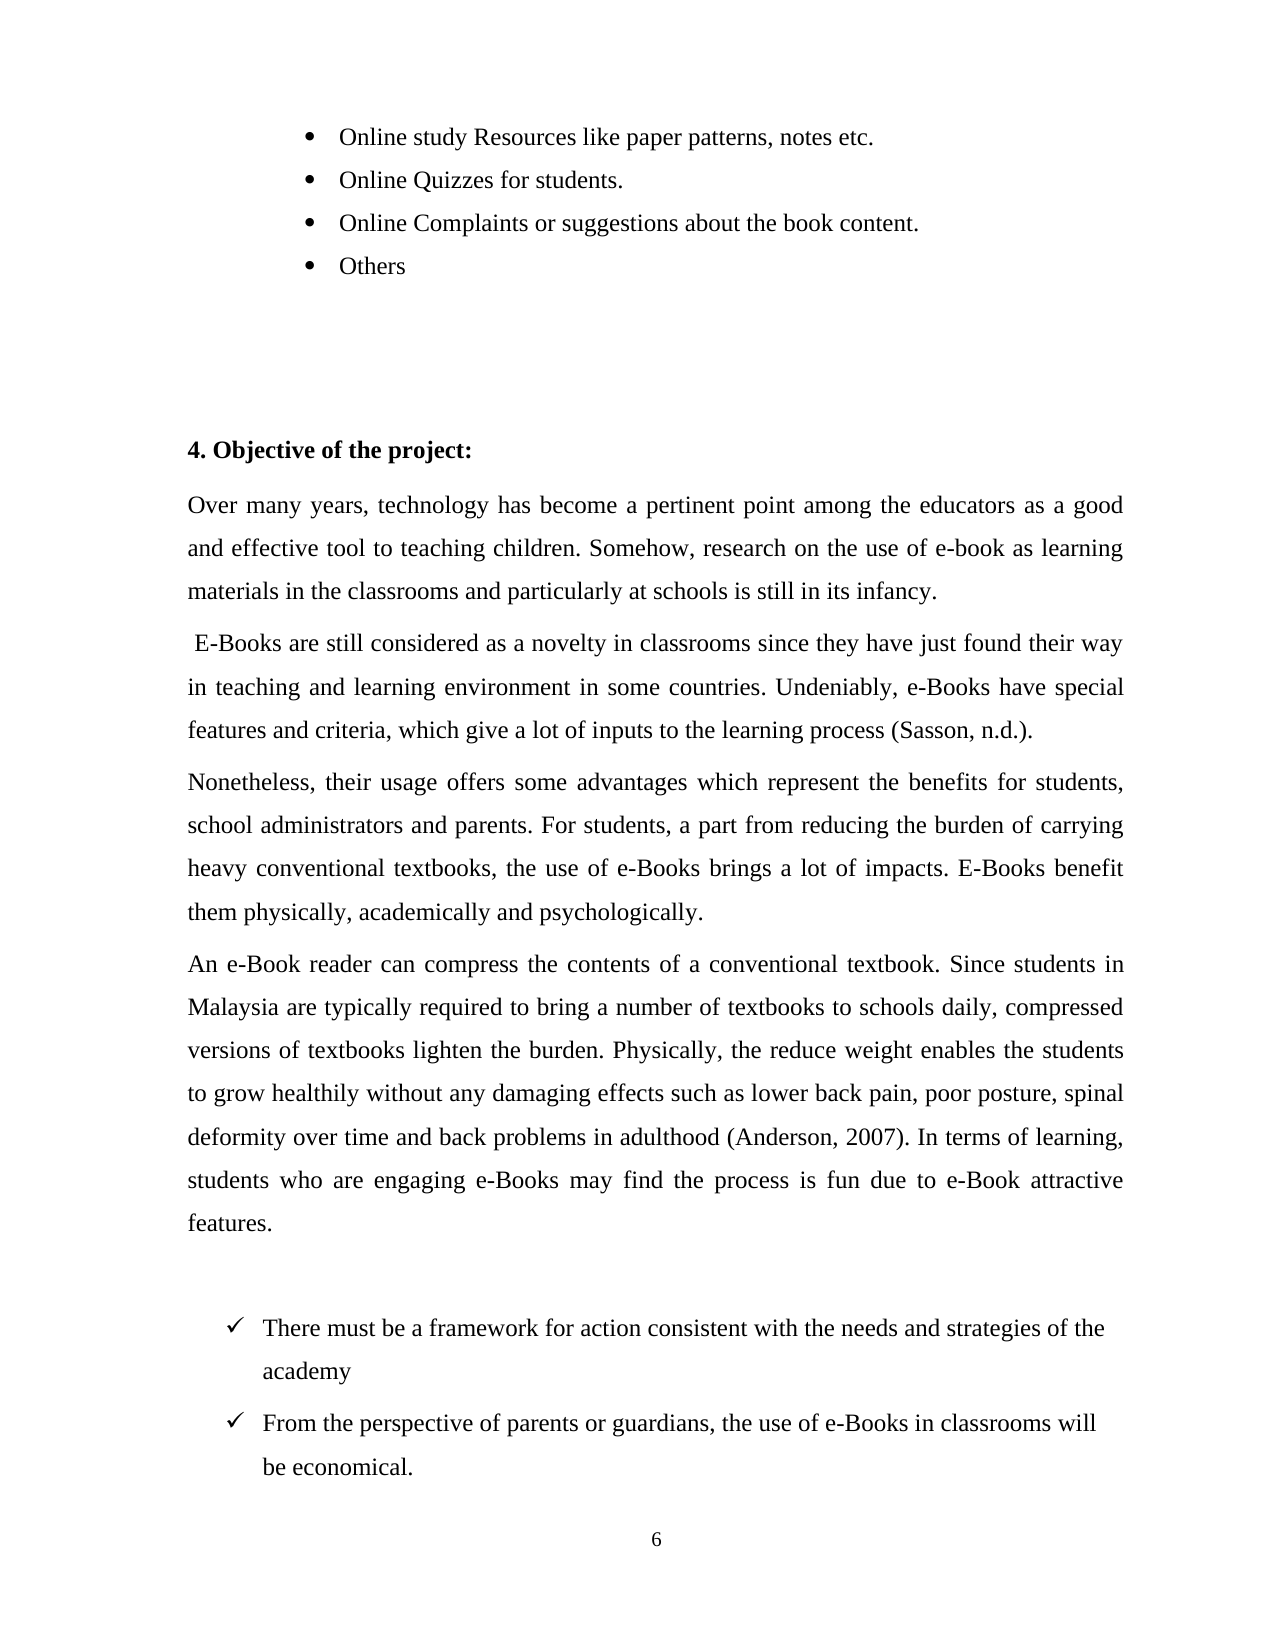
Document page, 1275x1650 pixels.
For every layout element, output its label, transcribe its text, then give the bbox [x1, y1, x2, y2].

text Over many years, technology has become a pertinent point among the educators as a good and effective tool to teaching children. Somehow, research on the use of e-book as learning materials in the classrooms and particularly at schools is still in its infancy. [187, 490, 1125, 605]
list From the perspective of parents or guardians, the use of e-Books in classrooms will be economical. [225, 1408, 1125, 1480]
list Others [305, 251, 1125, 280]
list Online study Resources like paper patterns, notes etc. [305, 122, 1125, 150]
text An e-Book reader can compress the contents of a conventional textbook. Since students in Malaysia are typically required to bring a number of textbooks to schools daily, compressed versions of textbooks lighten the burden. Physically, the reduce weight enables the students to grow healthily without any damaging effects such as lower back pain, poor posture, spinal deformity over time and back problems in adulthood (Anderson, 2007). In terms of learning, students who are engaging e-Books may find the process is fun due to e-Book attractive features. [187, 949, 1125, 1237]
list Online Complaints or suggestions about the book content. [305, 208, 1125, 237]
text E-Books are still considered as a novelty in classrooms since they have just found their way in teaching and learning environment in some countries. Undeniably, e-Books have special features and criteria, which give a lot of inputs to the learning process (Sasson, n.d.). [187, 628, 1125, 743]
text 4. Objective of the project: [187, 435, 1068, 464]
list Online Quizzes for students. [305, 165, 1125, 193]
list There must be a framework for action consistent with the needs and strategies of the academy [225, 1313, 1125, 1385]
text Nonetheless, their usage offers some advantages which represent the benefits for students, school administrators and parents. For students, a part from reducing the burden of carrying heavy conventional textbooks, the use of e-Books brings a lot of impacts. E-Books benefit them physically, academically and psychologically. [187, 767, 1125, 925]
